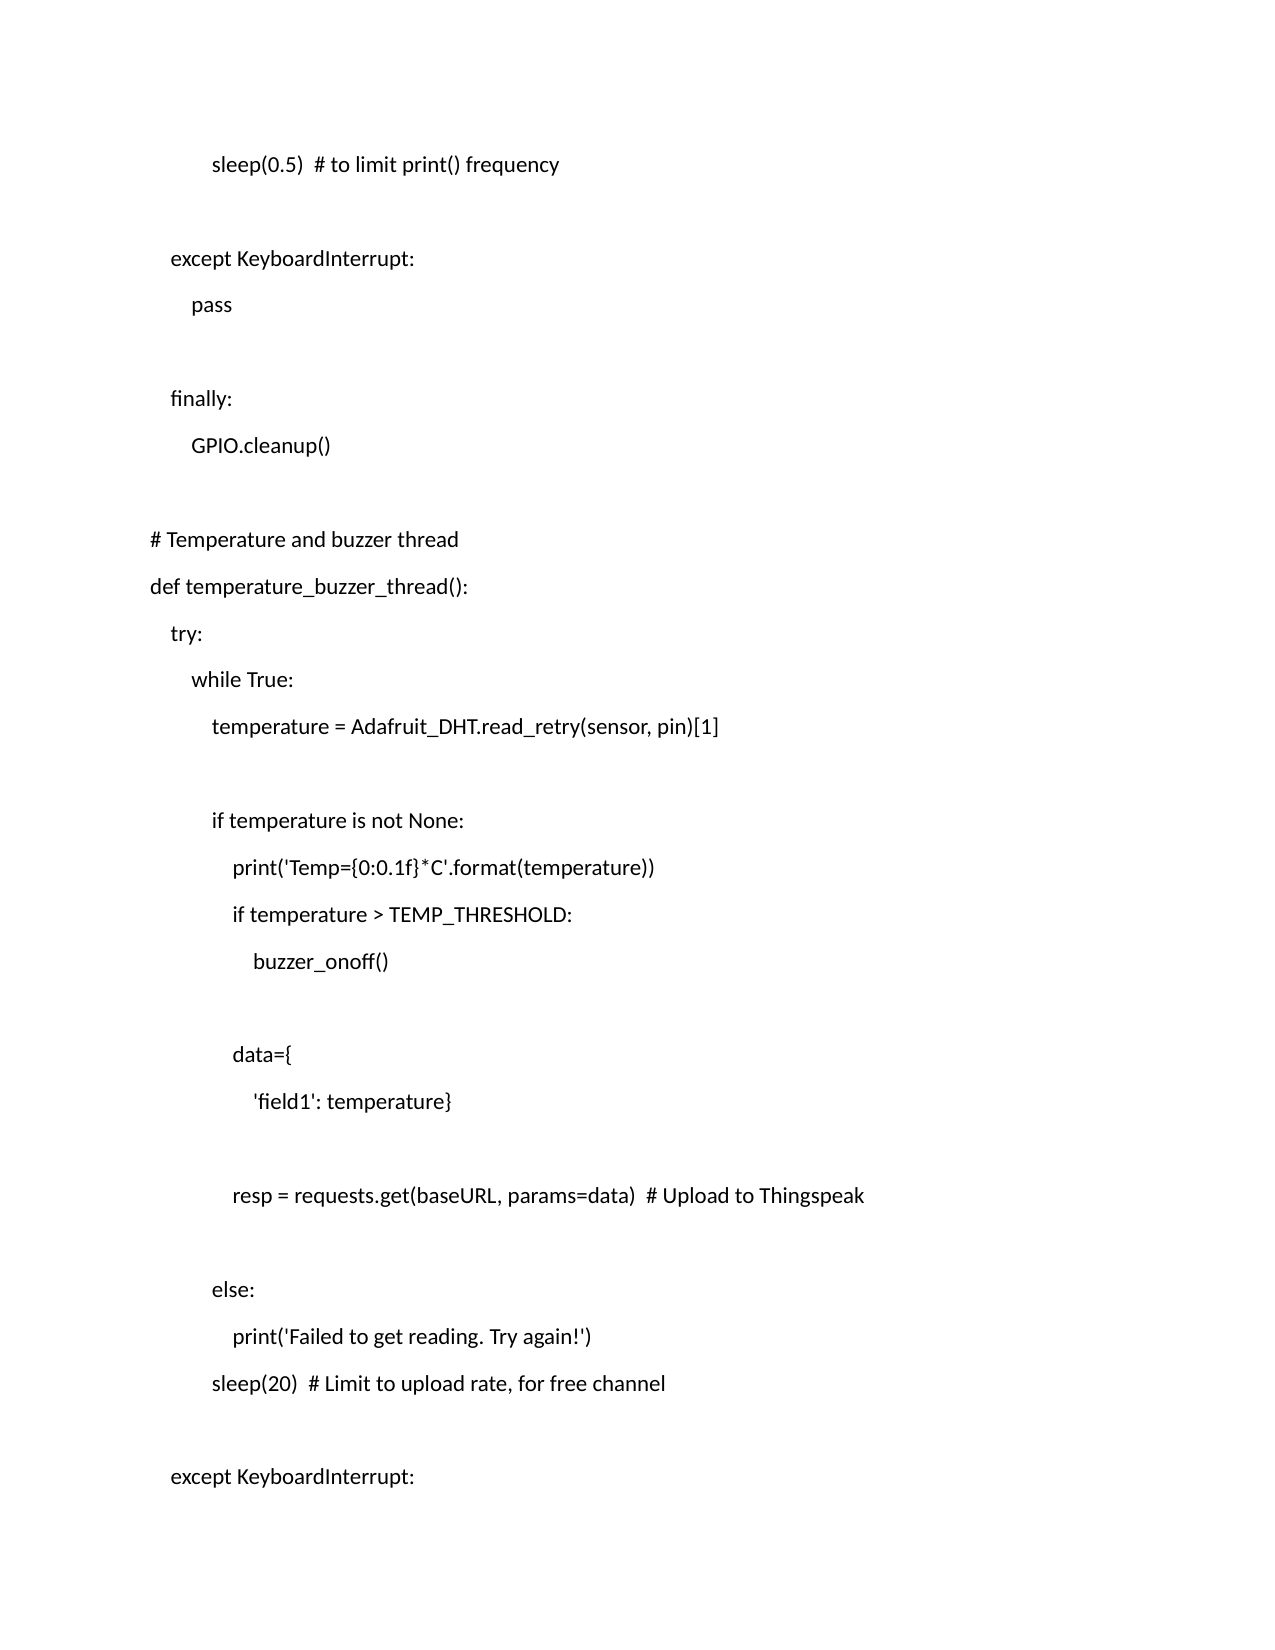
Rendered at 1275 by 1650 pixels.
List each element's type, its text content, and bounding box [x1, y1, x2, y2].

text except KeyboardInterrupt: [150, 1462, 1125, 1491]
text if temperature is not None: [150, 806, 1125, 834]
text sleep(20) # Limit to upload rate, for free channel [150, 1369, 1125, 1397]
text else: [150, 1275, 1125, 1303]
text 'field1': temperature} [150, 1087, 1125, 1116]
text data={ [150, 1041, 1125, 1069]
text resp = requests.get(baseURL, params=data) # Upload to Thingspeak [150, 1181, 1125, 1209]
text sleep(0.5) # to limit print() frequency [150, 150, 1125, 178]
text # Temperature and buzzer thread [150, 525, 1125, 553]
text buzzer_onoff() [150, 947, 1125, 975]
text print('Failed to get reading. Try again!') [150, 1322, 1125, 1350]
text if temperature > TEMP_THRESHOLD: [150, 900, 1125, 928]
text temperature = Adafruit_DHT.read_retry(sensor, pin)[1] [150, 712, 1125, 741]
text def temperature_buzzer_thread(): [150, 572, 1125, 600]
text finally: [150, 384, 1125, 412]
text pass [150, 291, 1125, 319]
text GPIO.cleanup() [150, 431, 1125, 459]
text while True: [150, 666, 1125, 694]
text except KeyboardInterrupt: [150, 244, 1125, 272]
text try: [150, 619, 1125, 647]
text print('Temp={0:0.1f}*C'.format(temperature)) [150, 853, 1125, 881]
